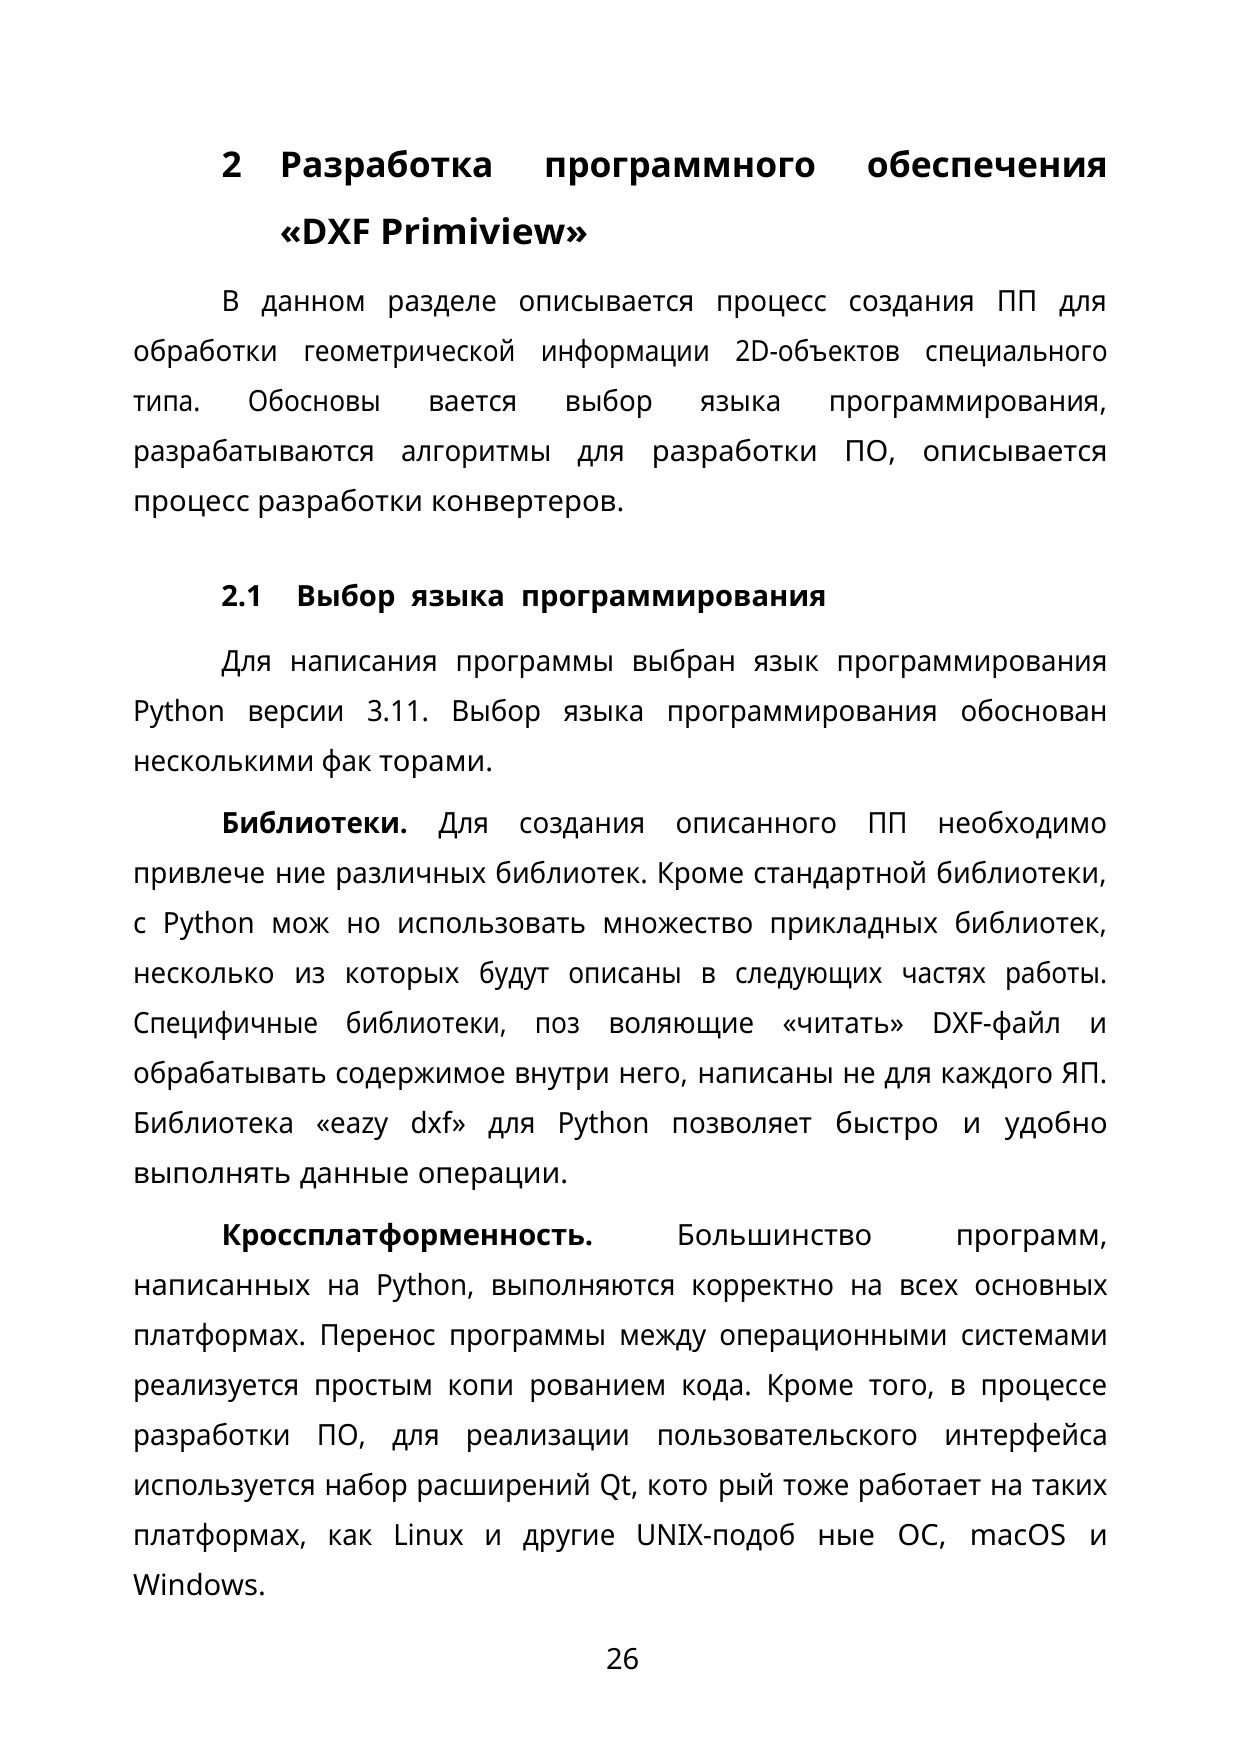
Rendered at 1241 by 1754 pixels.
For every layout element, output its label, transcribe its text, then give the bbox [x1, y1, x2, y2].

text Для написания программы выбран язык программирования Python версии 3.11. Выбор языка программирования обоснован несколькими фак­ торами. [133, 640, 1108, 780]
text В данном разделе описывается процесс создания ПП для обработки геометрической информации 2D-объектов специального типа. Обосновы­ вается выбор языка программирования, разрабатываются алгоритмы для разработки ПО, описывается процесс разработки конвертеров. [133, 280, 1108, 520]
text Кроссплатформенность. Большинство программ, написанных на Python, выполняются корректно на всех основных платформах. Перенос программы между операционными системами реализуется простым копи­ рованием кода. Кроме того, в процессе разработки ПО, для реализации пользовательского интерфейса используется набор расширений Qt, кото­ рый тоже работает на таких платформах, как Linux и другие UNIX-подоб­ ные ОС, macOS и Windows. [133, 1214, 1108, 1604]
subtitle Разработка программного обеспечения «DXF Primiview» [221, 140, 1108, 254]
subtitle Выбор языка программирования [221, 575, 1171, 615]
text Библиотеки. Для создания описанного ПП необходимо привлече­ ние различных библиотек. Кроме стандартной библиотеки, с Python мож­ но использовать множество прикладных библиотек, несколько из которых будут описаны в следующих частях работы. Специфичные библиотеки, поз­ воляющие «читать» DXF-файл и обрабатывать содержимое внутри него, написаны не для каждого ЯП. Библиотека «eazy dxf» для Python позволяет быстро и удобно выполнять данные операции. [133, 803, 1108, 1192]
